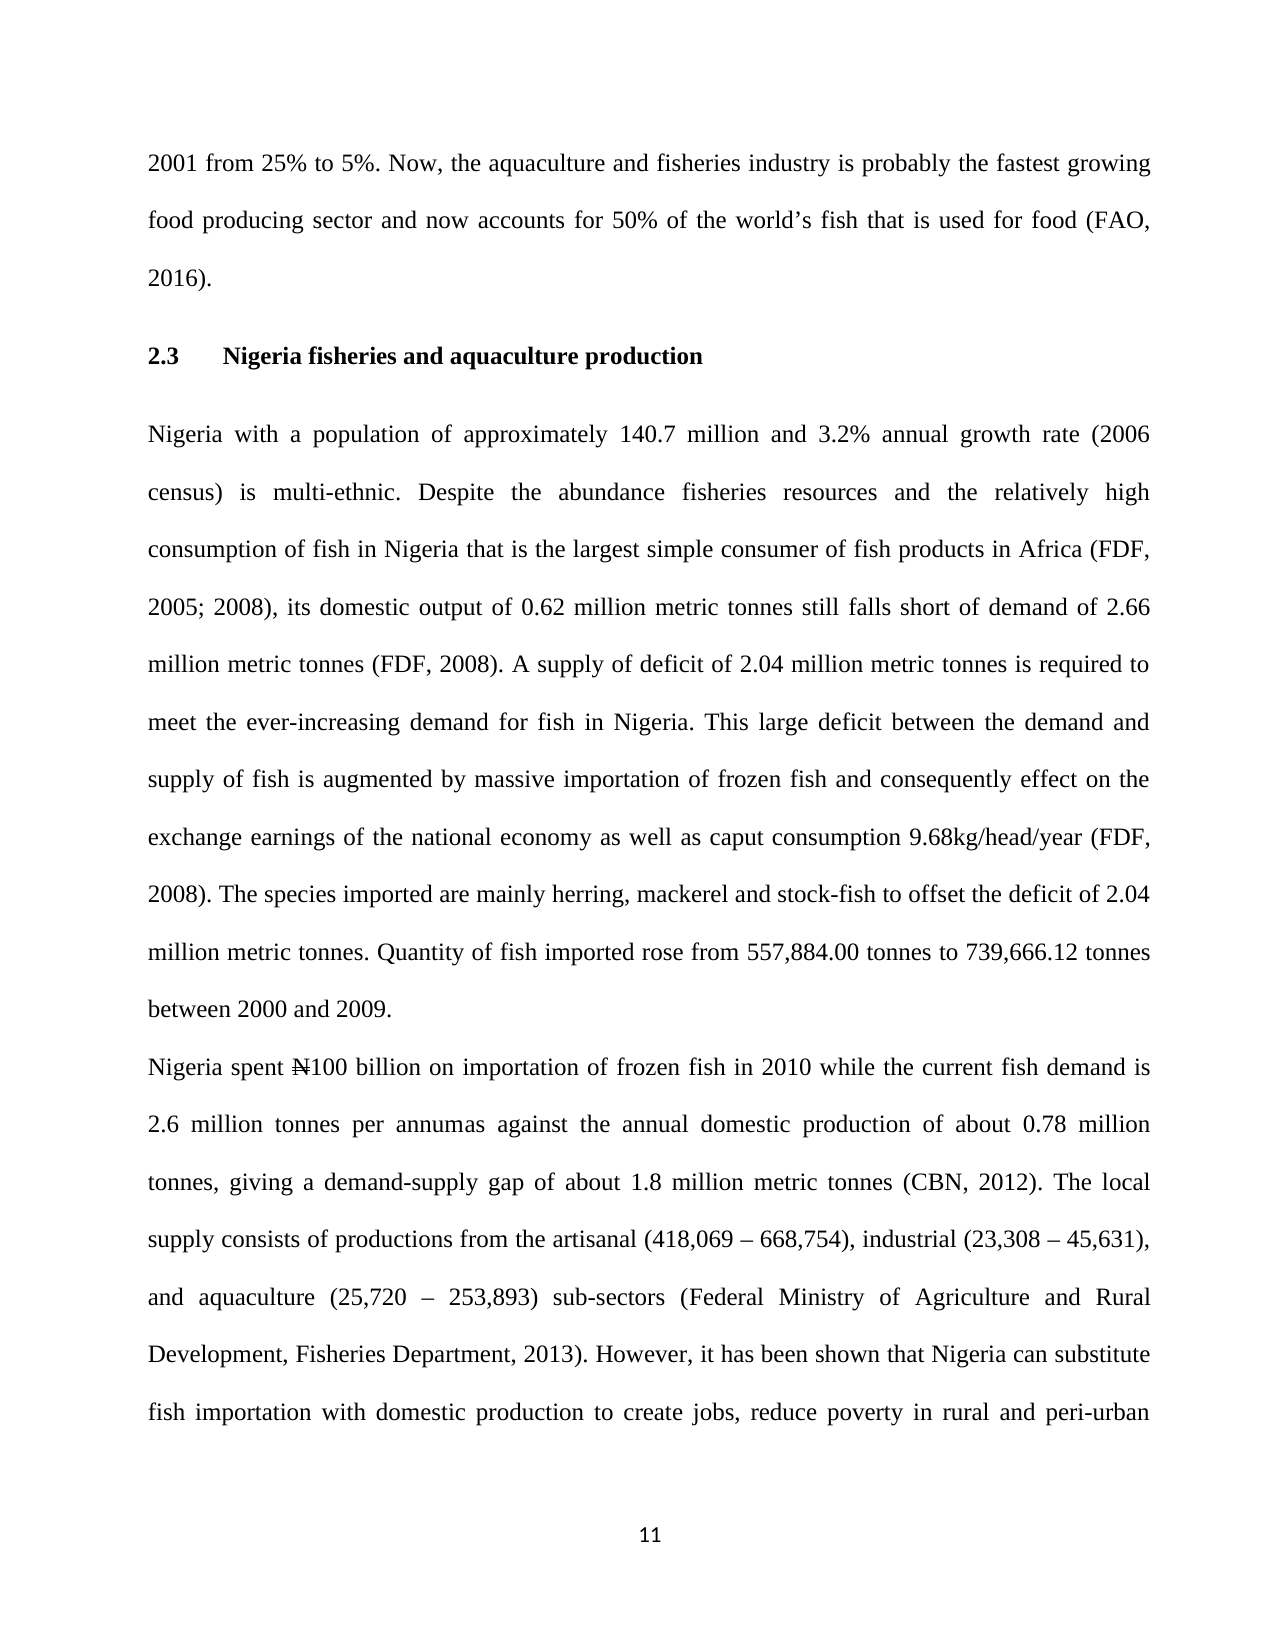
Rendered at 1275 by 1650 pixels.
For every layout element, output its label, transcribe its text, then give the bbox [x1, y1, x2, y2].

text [148, 148, 1152, 291]
text Nigeria with a population of approximately 140.7 million and 3.2% annual growth rate (2006 census) is multi-ethnic. Despite the abundance fisheries resources and the relatively high consumption of fish in Nigeria that is the largest simple consumer of fish products in Africa (FDF, 2005; 2008), its domestic output of 0.62 million metric tonnes still falls short of demand of 2.66 million metric tonnes (FDF, 2008). A supply of deficit of 2.04 million metric tonnes is required to meet the ever-increasing demand for fish in Nigeria. This large deficit between the demand and supply of fish is augmented by massive importation of frozen fish and consequently effect on the exchange earnings of the national economy as well as caput consumption 9.68kg/head/year (FDF, 2008). The species imported are mainly herring, mackerel and stock-fish to offset the deficit of 2.04 million metric tonnes. Quantity of fish imported rose from 557,884.00 tonnes to 739,666.12 tonnes between 2000 and 2009. [148, 419, 1152, 1023]
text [148, 1052, 1152, 1426]
text 2.3 Nigeria fisheries and aquaculture production [148, 341, 1152, 370]
